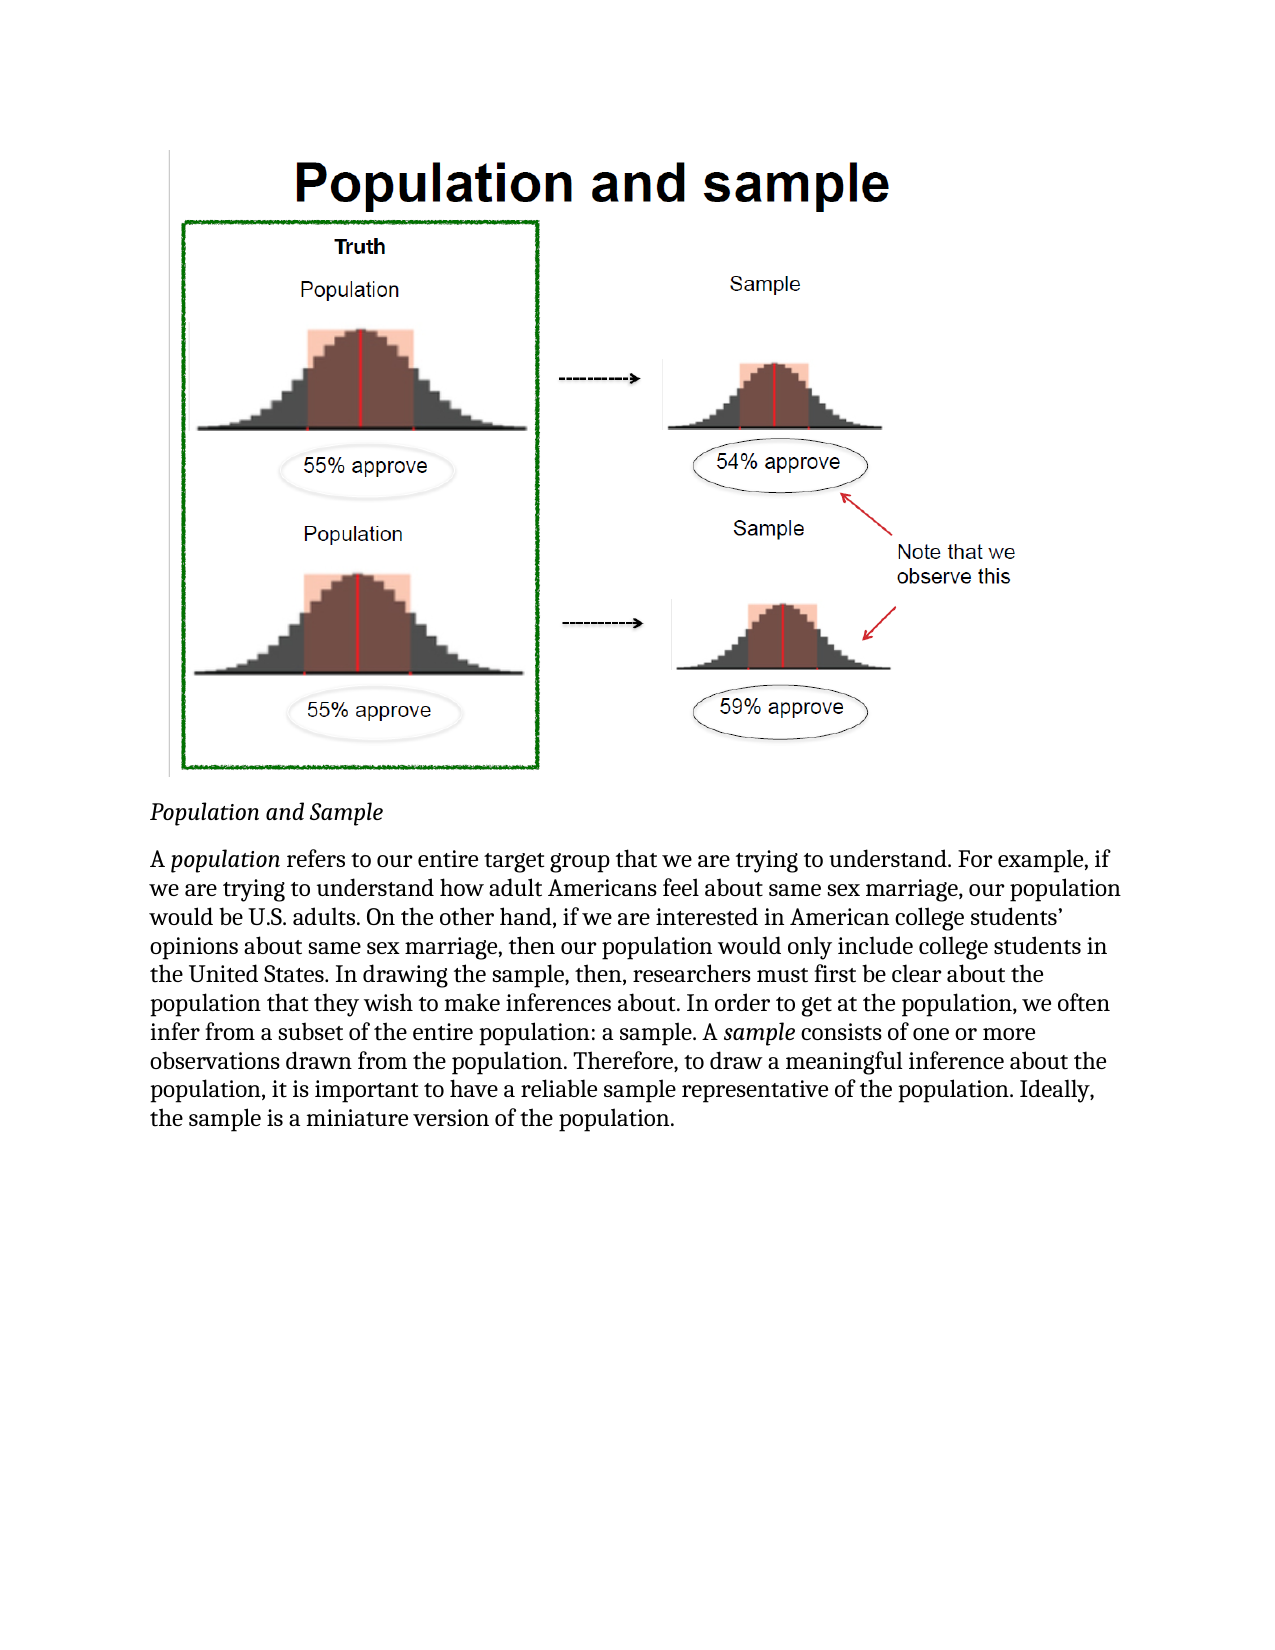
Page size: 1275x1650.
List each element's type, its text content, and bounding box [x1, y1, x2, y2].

text Population and Sample [150, 798, 1125, 827]
picture [168, 150, 1044, 777]
text A population refers to our entire target group that we are trying to understand. For example, if we are trying to understand how adult Americans feel about same sex marriage, our population would be U.S. adults. On the other hand, if we are interested in American college students’ opinions about same sex marriage, then our population would only include college students in the United States. In drawing the sample, then, researchers must first be clear about the population that they wish to make inferences about. In order to get at the population, we often infer from a subset of the entire population: a sample. A sample consists of one or more observations drawn from the population. Therefore, to draw a meaningful inference about the population, it is important to have a reliable sample representative of the population. Ideally, the sample is a miniature version of the population. [150, 845, 1125, 1133]
